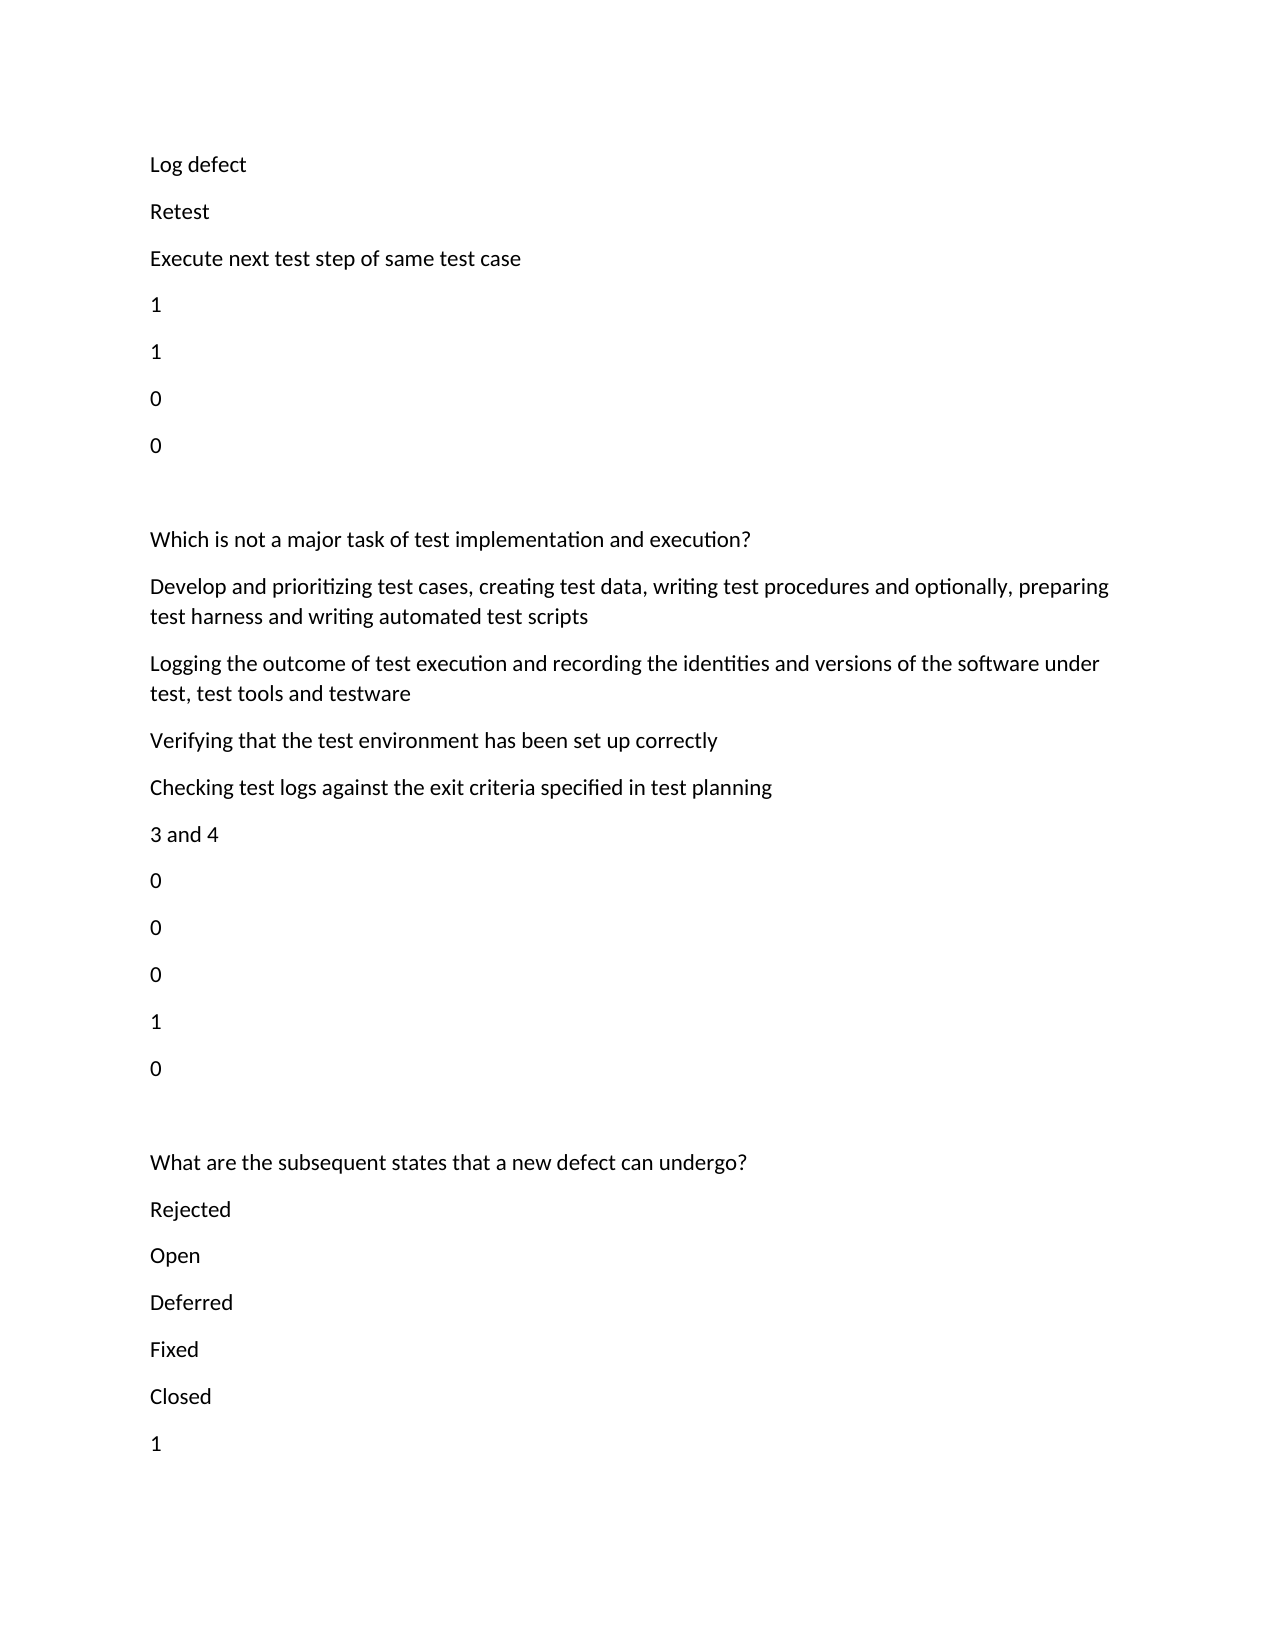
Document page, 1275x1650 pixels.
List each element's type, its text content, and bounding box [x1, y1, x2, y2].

text 1 [150, 1429, 1125, 1457]
text 0 [150, 384, 1125, 412]
text 3 and 4 [150, 820, 1125, 848]
text Log defect [150, 150, 1125, 178]
text What are the subsequent states that a new defect can undergo? [150, 1148, 1125, 1176]
text Which is not a major task of test implementation and execution? [150, 525, 1125, 553]
text 0 [150, 431, 1125, 459]
text 0 [150, 960, 1125, 988]
text Open [150, 1242, 1125, 1270]
text 0 [150, 1054, 1125, 1082]
text Retest [150, 197, 1125, 225]
text Fixed [150, 1335, 1125, 1363]
text 0 [150, 913, 1125, 942]
text Rejected [150, 1195, 1125, 1223]
text Develop and prioritizing test cases, creating test data, writing test procedures and optionally, preparing test harness and writing automated test scripts [150, 572, 1125, 630]
text 1 [150, 1007, 1125, 1035]
text Logging the outcome of test execution and recording the identities and versions of the software under test, test tools and testware [150, 649, 1125, 707]
text 0 [150, 867, 1125, 895]
text 1 [150, 291, 1125, 319]
text Execute next test step of same test case [150, 244, 1125, 272]
text Closed [150, 1382, 1125, 1410]
text Checking test logs against the exit criteria specified in test planning [150, 773, 1125, 801]
text Deferred [150, 1288, 1125, 1317]
text 1 [150, 337, 1125, 366]
text Verifying that the test environment has been set up correctly [150, 726, 1125, 754]
